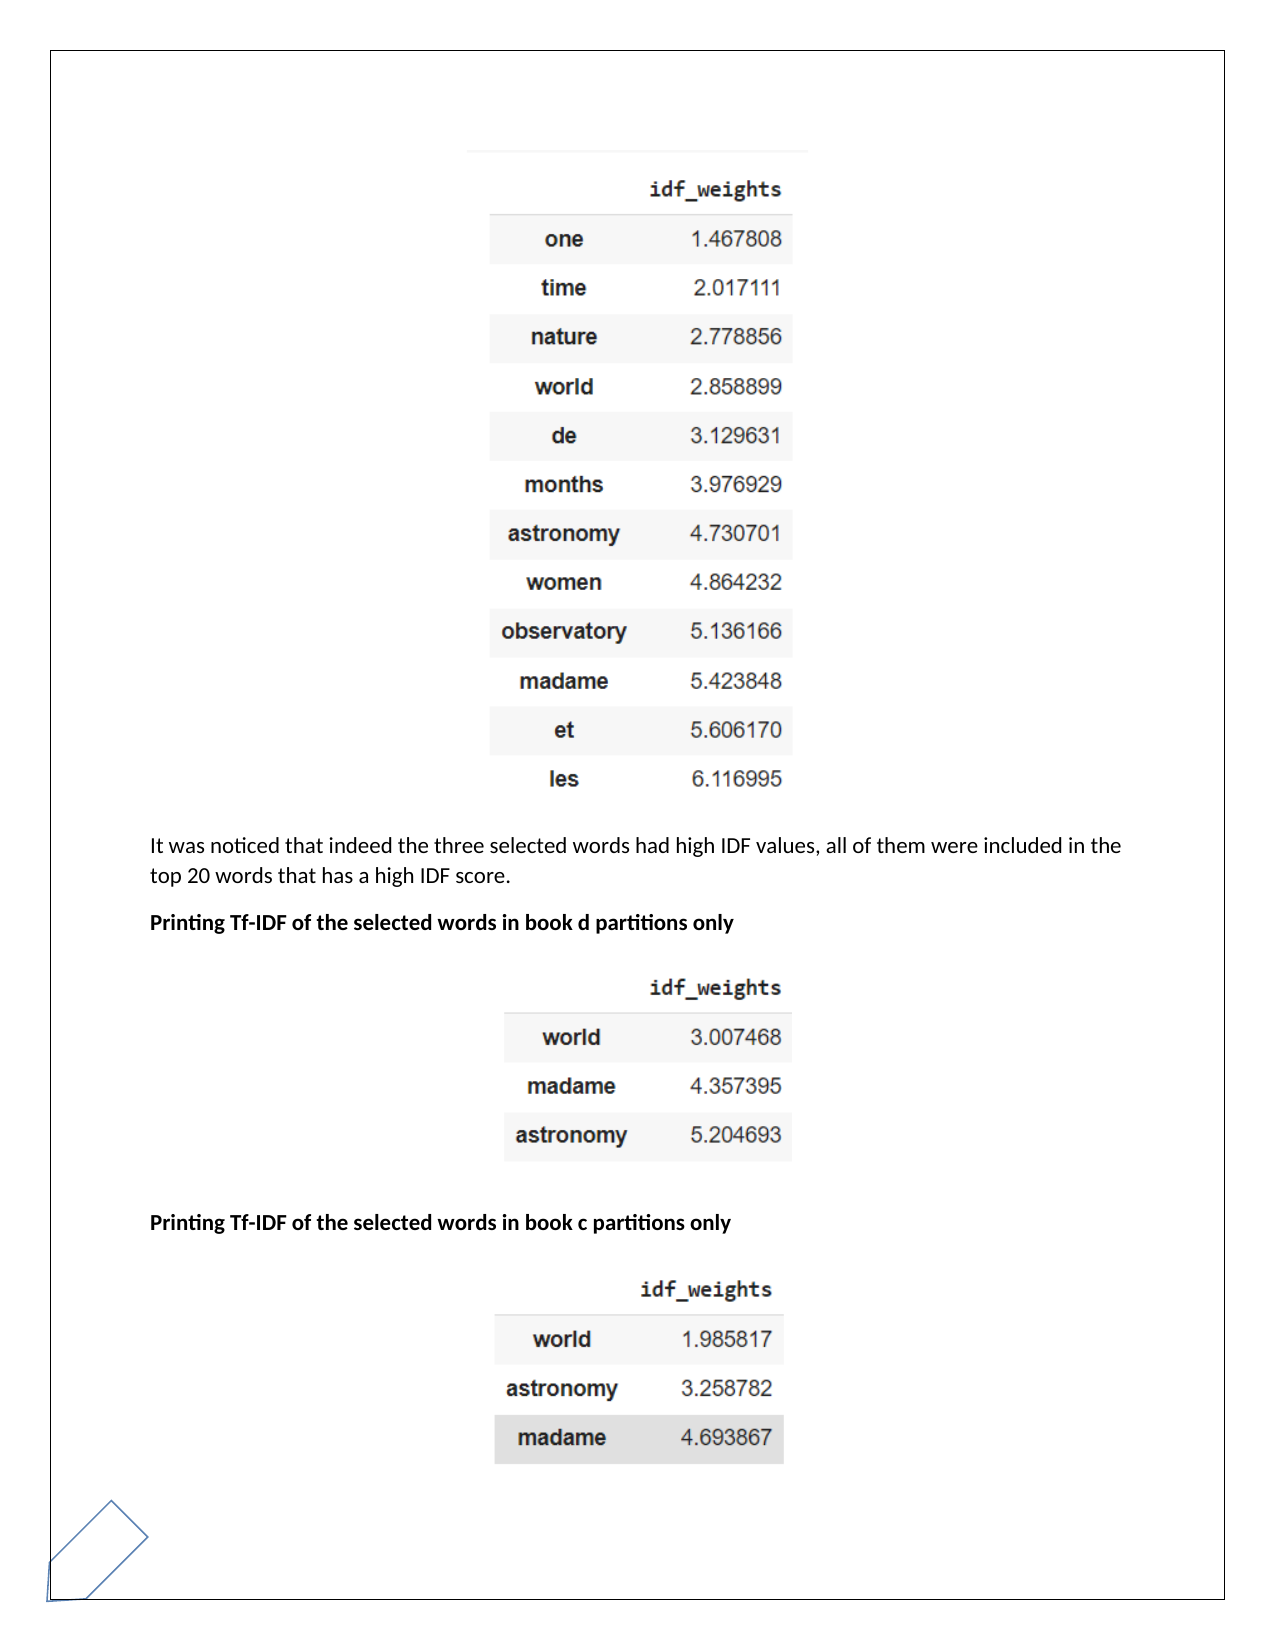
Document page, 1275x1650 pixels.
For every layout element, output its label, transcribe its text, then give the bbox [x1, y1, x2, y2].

picture [483, 955, 792, 1189]
picture [486, 1254, 789, 1478]
text It was noticed that indeed the three selected words had high IDF values, all of them were included in the top 20 words that has a high IDF score. [150, 831, 1125, 889]
text Printing Tf-IDF of the selected words in book d partitions only [150, 908, 1125, 936]
text Printing Tf-IDF of the selected words in book c partitions only [150, 1208, 1125, 1236]
picture [466, 150, 809, 813]
